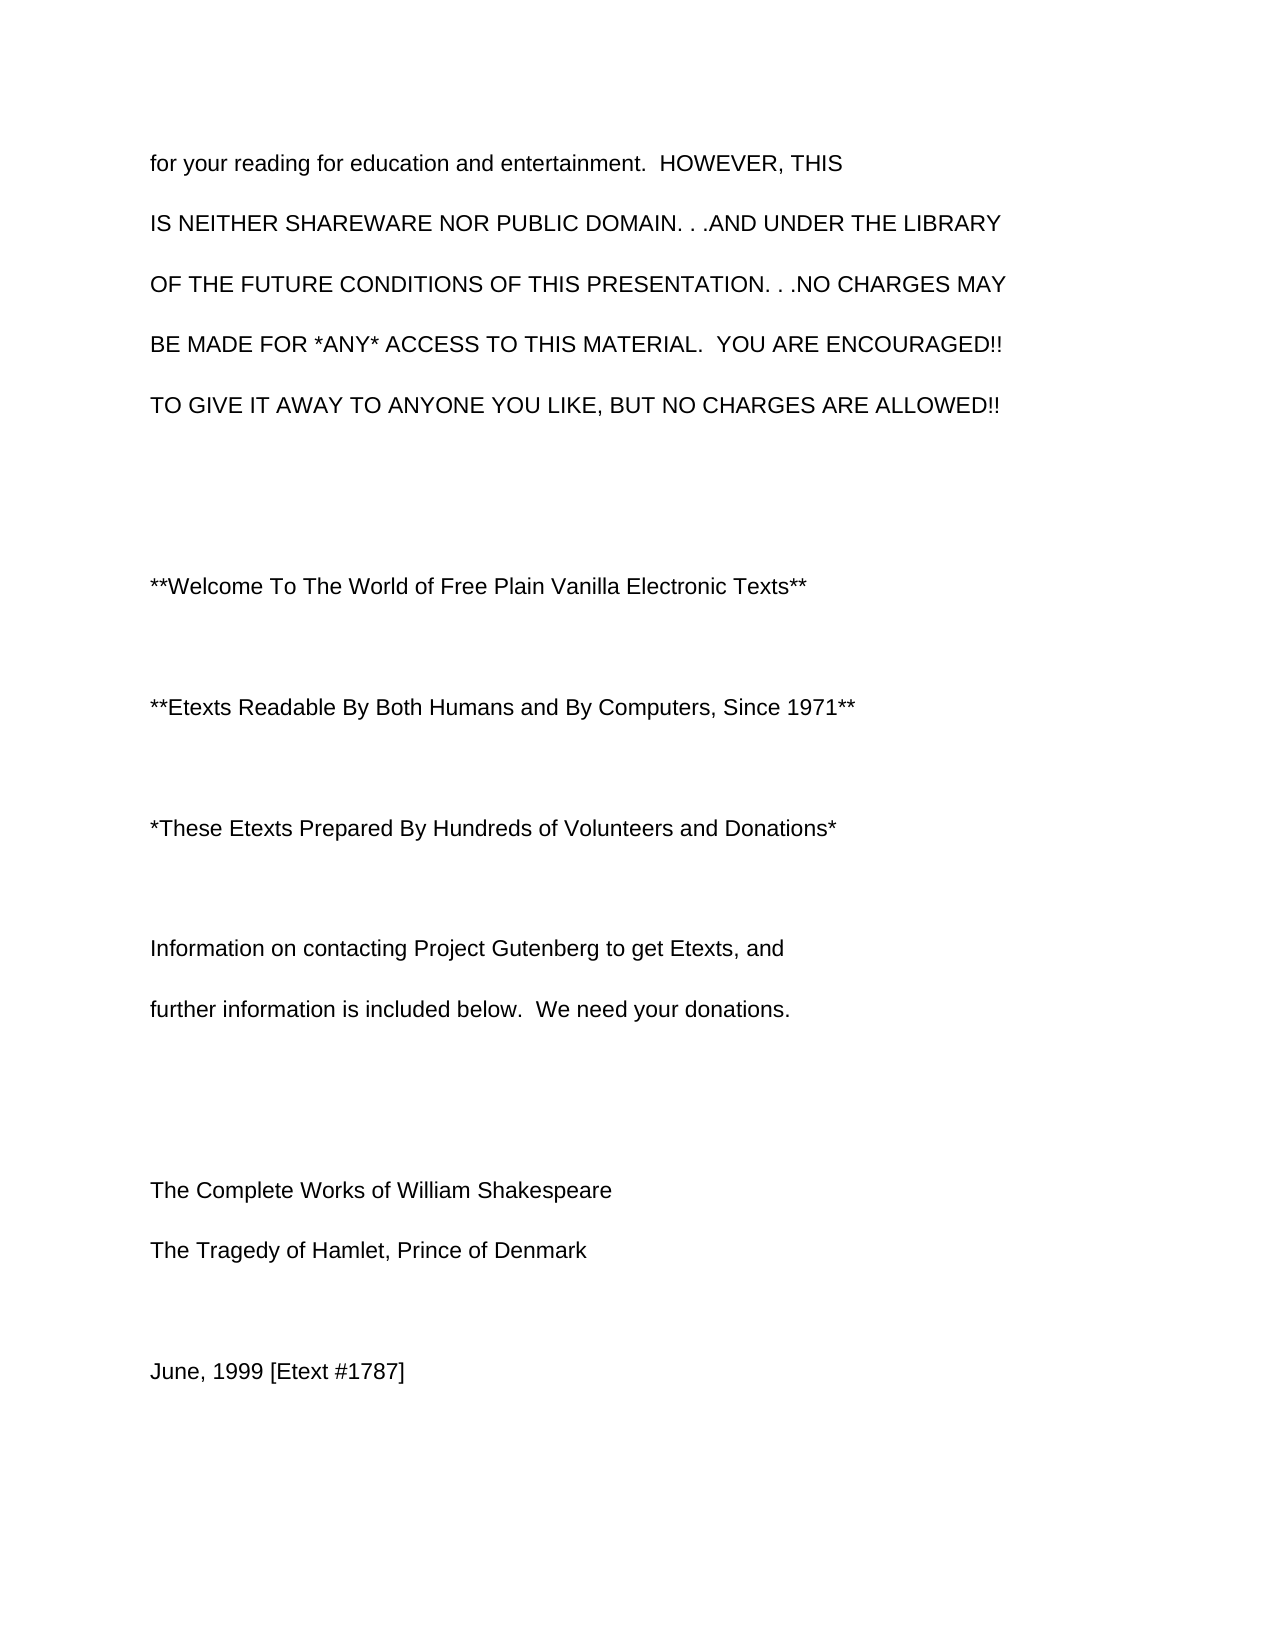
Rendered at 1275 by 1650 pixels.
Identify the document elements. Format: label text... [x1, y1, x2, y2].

text The Complete Works of William Shakespeare [150, 1177, 1125, 1203]
text OF THE FUTURE CONDITIONS OF THIS PRESENTATION. . .NO CHARGES MAY [150, 271, 1125, 297]
text **Welcome To The World of Free Plain Vanilla Electronic Texts** [150, 573, 1125, 599]
text Information on contacting Project Gutenberg to get Etexts, and [150, 935, 1125, 962]
text further information is included below. We need your donations. [150, 996, 1125, 1022]
text TO GIVE IT AWAY TO ANYONE YOU LIKE, BUT NO CHARGES ARE ALLOWED!! [150, 392, 1125, 418]
text **Etexts Readable By Both Humans and By Computers, Since 1971** [150, 694, 1125, 720]
text June, 1999 [Etext #1787] [150, 1358, 1125, 1385]
text for your reading for education and entertainment. HOWEVER, THIS [150, 150, 1125, 176]
text The Tragedy of Hamlet, Prince of Denmark [150, 1237, 1125, 1264]
text BE MADE FOR *ANY* ACCESS TO THIS MATERIAL. YOU ARE ENCOURAGED!! [150, 331, 1125, 358]
text *These Etexts Prepared By Hundreds of Volunteers and Donations* [150, 814, 1125, 841]
text IS NEITHER SHAREWARE NOR PUBLIC DOMAIN. . .AND UNDER THE LIBRARY [150, 210, 1125, 237]
